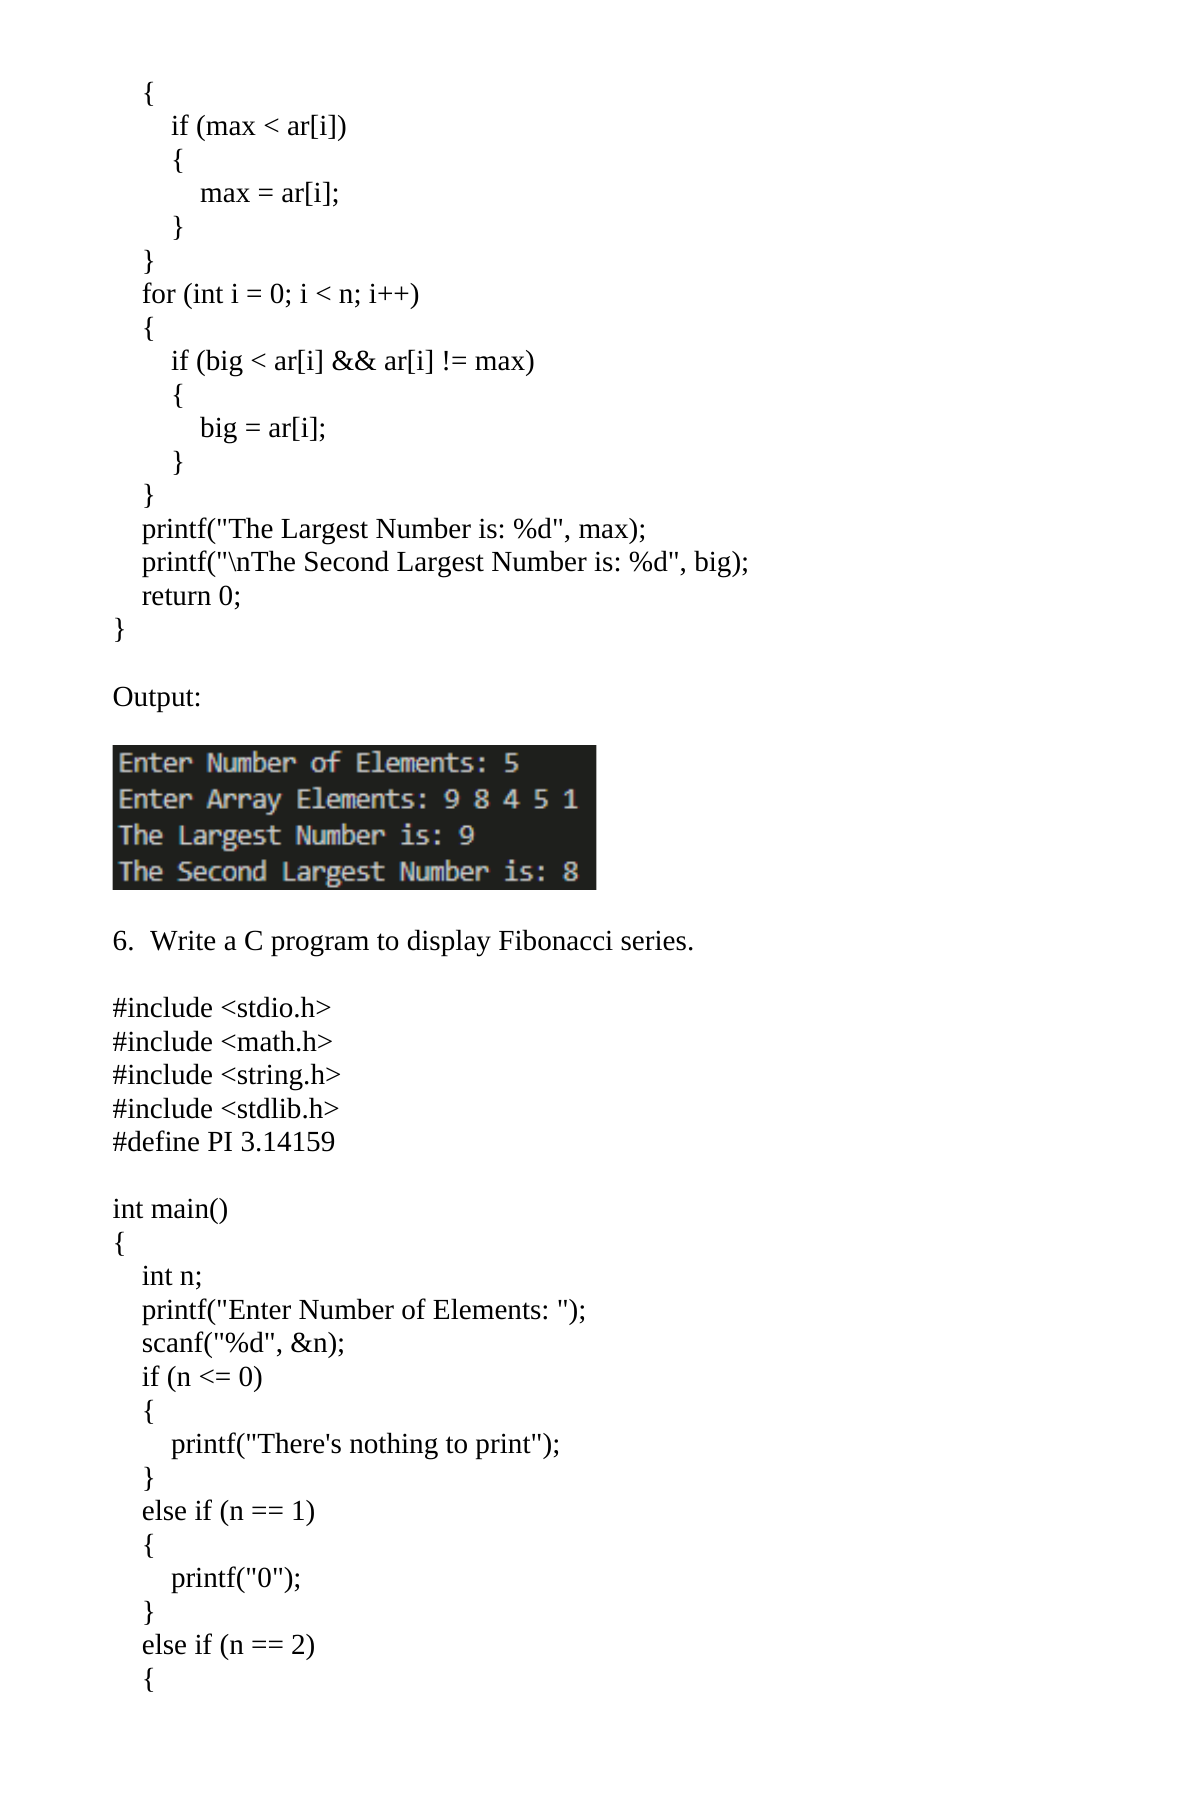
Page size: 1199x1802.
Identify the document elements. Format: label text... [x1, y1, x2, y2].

text { [112, 142, 1124, 176]
text { [112, 1661, 1124, 1694]
text #include <stdio.h> [112, 990, 1124, 1024]
text if (n <= 0) [112, 1359, 1124, 1393]
text int main() [112, 1191, 1124, 1225]
text } [112, 444, 1124, 477]
text { [112, 1225, 1124, 1258]
list Write a C program to display Fibonacci series. [112, 923, 1124, 957]
text return 0; [112, 578, 1124, 612]
text max = ar[i]; [112, 176, 1124, 209]
text { [112, 1393, 1124, 1426]
text if (big < ar[i] && ar[i] != max) [112, 343, 1124, 377]
text else if (n == 2) [112, 1627, 1124, 1661]
text { [112, 1527, 1124, 1560]
text for (int i = 0; i < n; i++) [112, 276, 1124, 310]
text { [112, 310, 1124, 343]
text { [112, 377, 1124, 410]
text big = ar[i]; [112, 410, 1124, 444]
text { [112, 75, 1124, 108]
text printf("The Largest Number is: %d", max); [112, 511, 1124, 544]
text scanf("%d", &n); [112, 1326, 1124, 1359]
text else if (n == 1) [112, 1493, 1124, 1527]
text #include <math.h> [112, 1024, 1124, 1057]
text printf("Enter Number of Elements: "); [112, 1292, 1124, 1326]
text } [112, 209, 1124, 243]
text } [112, 243, 1124, 276]
text printf("\nThe Second Largest Number is: %d", big); [112, 544, 1124, 578]
text } [112, 1460, 1124, 1493]
text if (max < ar[i]) [112, 108, 1124, 142]
text printf("0"); [112, 1560, 1124, 1594]
text #define PI 3.14159 [112, 1124, 1124, 1158]
text int n; [112, 1258, 1124, 1292]
text } [112, 1594, 1124, 1627]
text Output: [112, 679, 1124, 712]
text #include <stdlib.h> [112, 1091, 1124, 1124]
text printf("There's nothing to print"); [112, 1426, 1124, 1460]
picture [112, 745, 597, 890]
text } [112, 612, 1124, 645]
text } [112, 477, 1124, 511]
text #include <string.h> [112, 1057, 1124, 1091]
